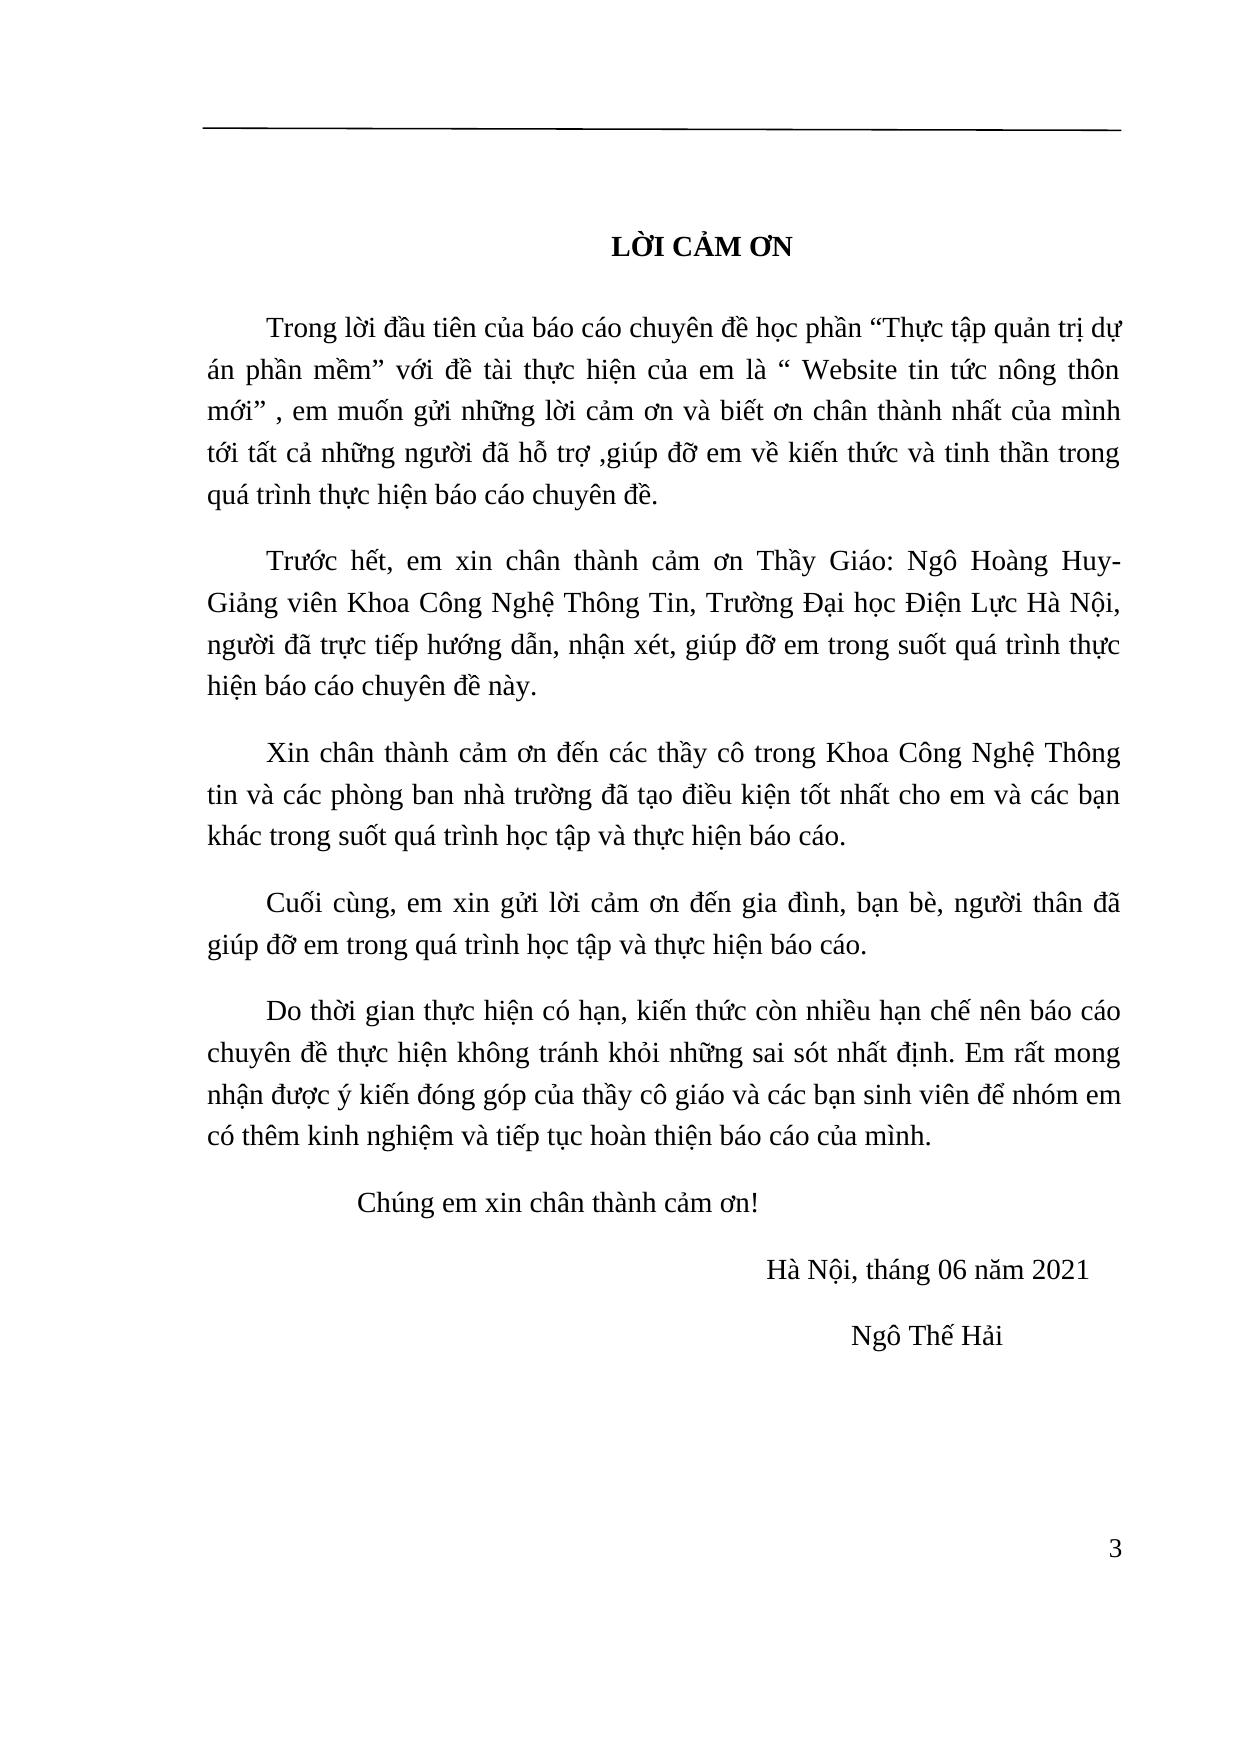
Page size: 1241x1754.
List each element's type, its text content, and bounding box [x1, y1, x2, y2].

text Trong lời đầu tiên của báo cáo chuyên đề học phần “Thực tập quản trị dự án phần mềm” với đề tài thực hiện của em là “ Website tin tức nông thôn mới” , em muốn gửi những lời cảm ơn và biết ơn chân thành nhất của mình tới tất cả những người đã hỗ trợ ,giúp đỡ em về kiến thức và tinh thần trong quá trình thực hiện báo cáo chuyên đề. [207, 304, 1122, 512]
subtitle LỜI CẢM ƠN [282, 229, 1122, 262]
text Ngô Thế Hải [657, 1312, 1122, 1354]
text Cuối cùng, em xin gửi lời cảm ơn đến gia đình, bạn bè, người thân đã giúp đỡ em trong quá trình học tập và thực hiện báo cáo. [207, 879, 1122, 962]
text Trước hết, em xin chân thành cảm ơn Thầy Giáo: Ngô Hoàng Huy- Giảng viên Khoa Công Nghệ Thông Tin, Trường Đại học Điện Lực Hà Nội, người đã trực tiếp hướng dẫn, nhận xét, giúp đỡ em trong suốt quá trình thực hiện báo cáo chuyên đề này. [207, 537, 1122, 704]
text Xin chân thành cảm ơn đến các thầy cô trong Khoa Công Nghệ Thông tin và các phòng ban nhà trường đã tạo điều kiện tốt nhất cho em và các bạn khác trong suốt quá trình học tập và thực hiện báo cáo. [207, 729, 1122, 854]
text Chúng em xin chân thành cảm ơn! [282, 1179, 1122, 1221]
text Hà Nội, tháng 06 năm 2021 [207, 1246, 1122, 1287]
text Do thời gian thực hiện có hạn, kiến thức còn nhiều hạn chế nên báo cáo chuyên đề thực hiện không tránh khỏi những sai sót nhất định. Em rất mong nhận được ý kiến đóng góp của thầy cô giáo và các bạn sinh viên để nhóm em có thêm kinh nghiệm và tiếp tục hoàn thiện báo cáo của mình. [207, 987, 1122, 1154]
